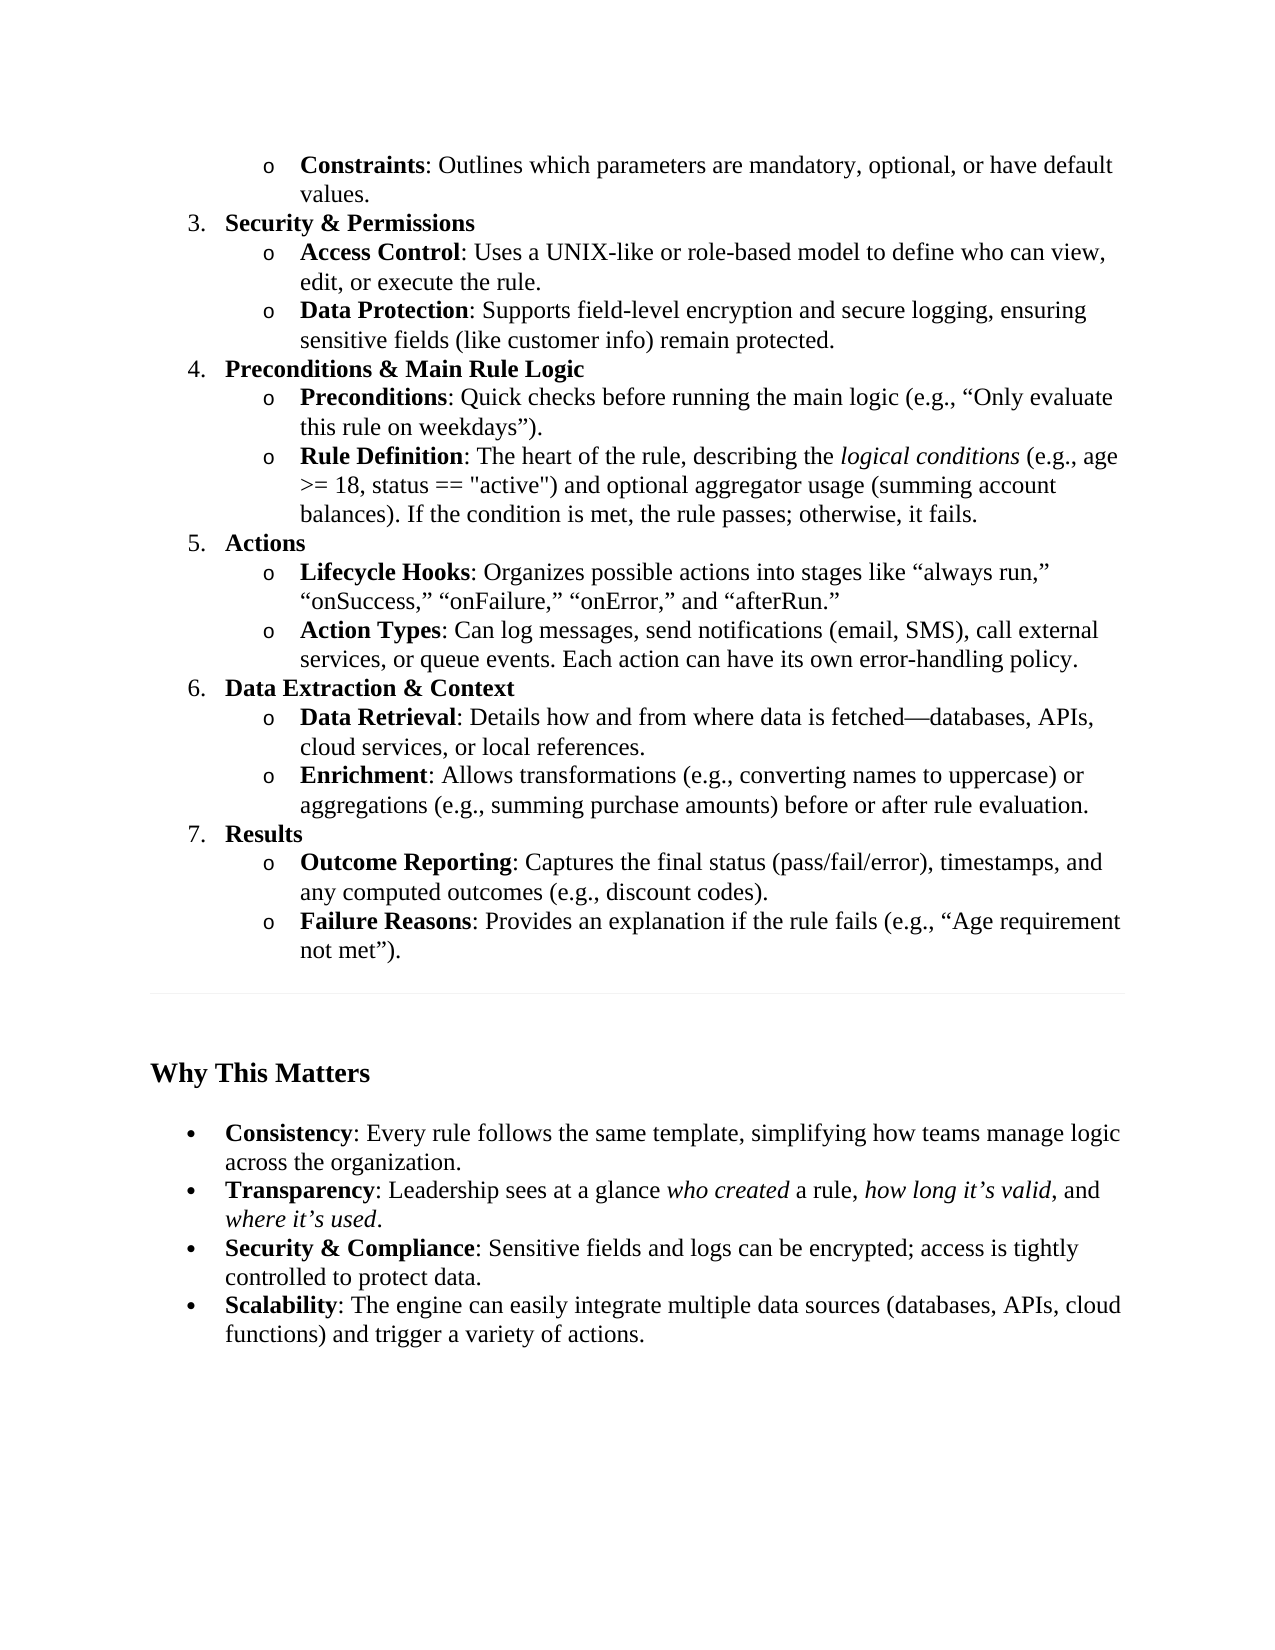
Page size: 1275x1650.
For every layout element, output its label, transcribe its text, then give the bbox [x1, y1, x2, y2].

list Lifecycle Hooks: Organizes possible actions into stages like “always run,” “onSuccess,” “onFailure,” “onError,” and “afterRun.” [262, 557, 1125, 615]
list Enrichment: Allows transformations (e.g., converting names to uppercase) or aggregations (e.g., summing purchase amounts) before or after rule evaluation. [262, 760, 1125, 819]
list Data Retrieval: Details how and from where data is fetched—databases, APIs, cloud services, or local references. [262, 702, 1125, 760]
list Rule Definition: The heart of the rule, describing the logical conditions (e.g., age >= 18, status == "active") and optional aggregator usage (summing account balances). If the condition is met, the rule passes; otherwise, it fails. [262, 441, 1125, 528]
list Access Control: Uses a UNIX-like or role-based model to define who can view, edit, or execute the rule. [262, 237, 1125, 295]
list Preconditions: Quick checks before running the main logic (e.g., “Only evaluate this rule on weekdays”). [262, 382, 1125, 441]
list Results [187, 819, 1125, 847]
list Data Extraction & Context [187, 673, 1125, 702]
list Consistency: Every rule follows the same template, simplifying how teams manage logic across the organization. [187, 1118, 1125, 1176]
list Outcome Reporting: Captures the final status (pass/fail/error), timestamps, and any computed outcomes (e.g., discount codes). [262, 847, 1125, 906]
list Constraints: Outlines which parameters are mandatory, optional, or have default values. [262, 150, 1125, 208]
list Security & Compliance: Sensitive fields and logs can be encrypted; access is tightly controlled to protect data. [187, 1233, 1125, 1291]
text Why This Matters [150, 1057, 1125, 1089]
list Failure Reasons: Provides an explanation if the rule fails (e.g., “Age requirement not met”). [262, 906, 1125, 964]
list Security & Permissions [187, 208, 1125, 237]
list Action Types: Can log messages, send notifications (email, SMS), call external services, or queue events. Each action can have its own error-handling policy. [262, 615, 1125, 673]
list Data Protection: Supports field-level encryption and secure logging, ensuring sensitive fields (like customer info) remain protected. [262, 295, 1125, 354]
list Actions [187, 528, 1125, 557]
list Preconditions & Main Rule Logic [187, 354, 1125, 382]
list Transparency: Leadership sees at a glance who created a rule, how long it’s valid, and where it’s used. [187, 1176, 1125, 1233]
list Scalability: The engine can easily integrate multiple data sources (databases, APIs, cloud functions) and trigger a variety of actions. [187, 1291, 1125, 1348]
